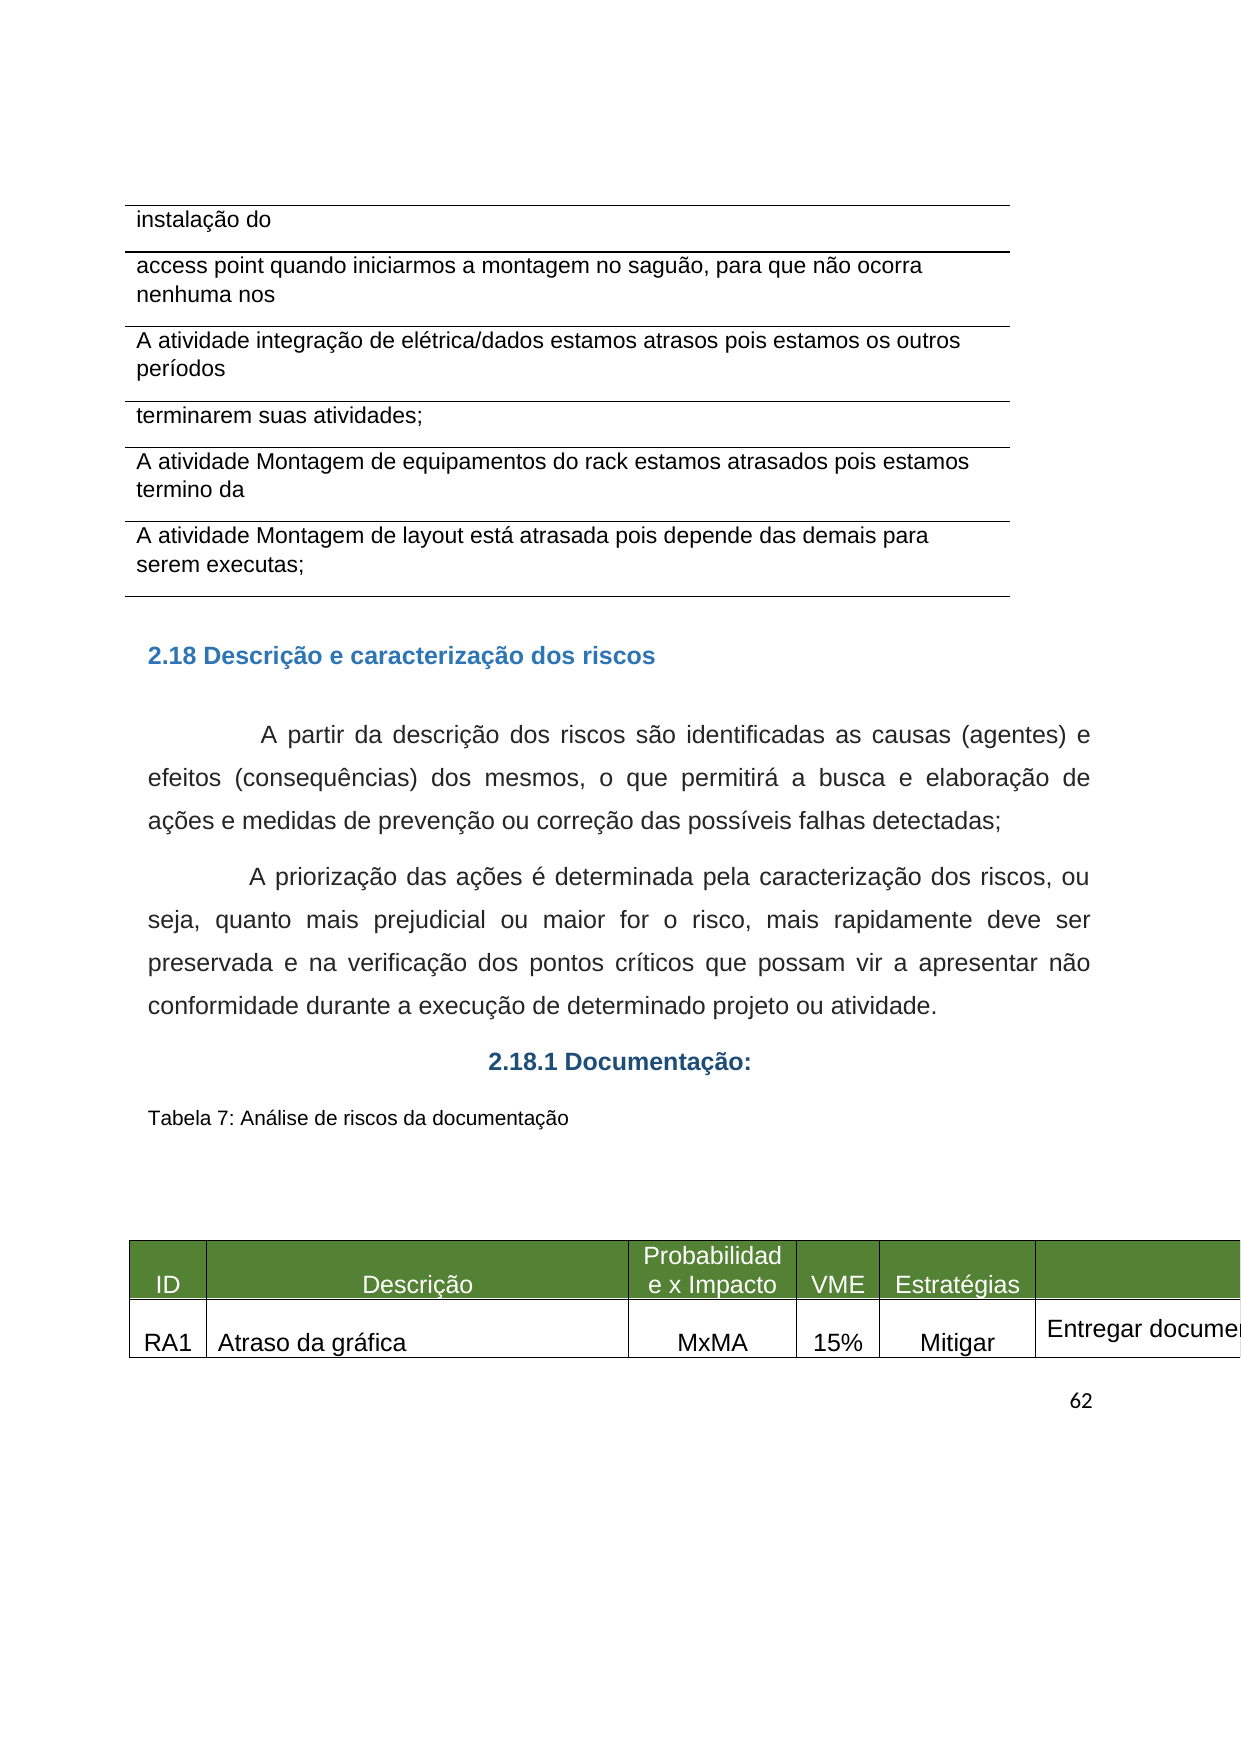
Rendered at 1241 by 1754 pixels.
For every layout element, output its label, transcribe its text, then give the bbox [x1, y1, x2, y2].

text A partir da descrição dos riscos são identificadas as causas (agentes) e efeitos (consequências) dos mesmos, o que permitirá a busca e elaboração de ações e medidas de prevenção ou correção das possíveis falhas detectadas; [148, 719, 1092, 834]
table_cell Entregar documento com antecedência [1036, 1300, 1240, 1357]
table_header ID [130, 1241, 206, 1298]
table_cell A atividade Montagem de layout está atrasada pois depende das demais para serem executas; [125, 522, 1010, 596]
table_cell 15% [797, 1300, 879, 1357]
table_cell A atividade Montagem de equipamentos do rack estamos atrasados pois estamos termino da [125, 448, 1010, 521]
table_cell A atividade integração de elétrica/dados estamos atrasos pois estamos os outros períodos [125, 327, 1010, 401]
table_header Probabilidade x Impacto [629, 1241, 796, 1298]
table_header Estratégias [880, 1241, 1035, 1298]
table_cell terminarem suas atividades; [125, 402, 1010, 447]
table_cell RA1 [130, 1300, 206, 1357]
table_cell access point quando iniciarmos a montagem no saguão, para que não ocorra nenhuma nos [125, 253, 1010, 326]
subtitle 2.18.1 Documentação: [148, 1046, 1092, 1075]
table_header Descrição [207, 1241, 628, 1298]
text Tabela 7: Análise de riscos da documentação [148, 1077, 1092, 1129]
text A priorização das ações é determinada pela caracterização dos riscos, ou seja, quanto mais prejudicial ou maior for o risco, mais rapidamente deve ser preservada e na verificação dos pontos críticos que possam vir a apresentar não conformidade durante a execução de determinado projeto ou atividade. [148, 861, 1092, 1019]
table_header VME [797, 1241, 879, 1298]
table_cell MxMA [629, 1300, 796, 1357]
table_header Ação [1036, 1241, 1240, 1298]
subtitle 2.18 Descrição e caracterização dos riscos [148, 641, 1092, 669]
table_cell Atraso da gráfica [207, 1300, 628, 1357]
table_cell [125, 206, 1010, 251]
table_cell Mitigar [880, 1300, 1035, 1357]
